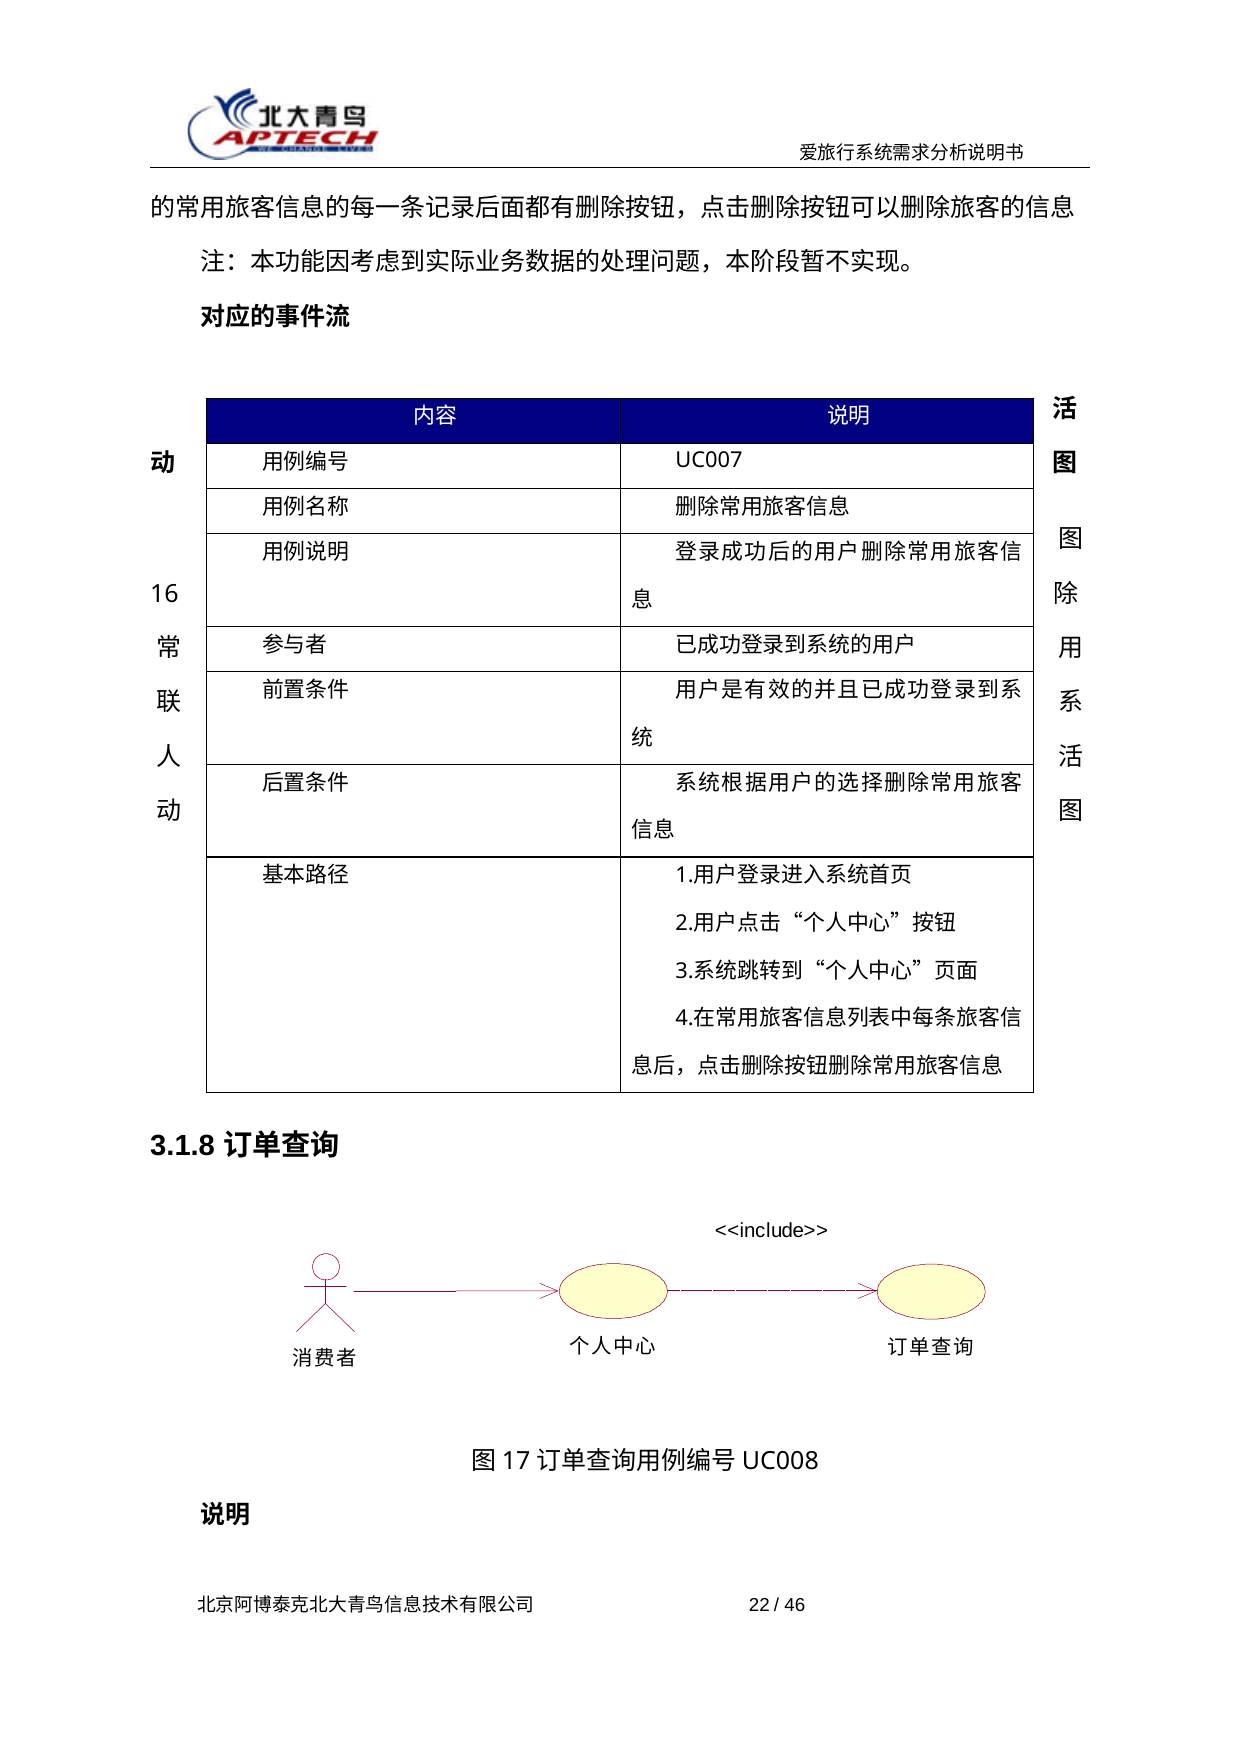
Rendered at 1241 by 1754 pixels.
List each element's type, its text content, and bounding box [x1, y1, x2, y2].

table_cell 登录成功后的用户删除常用旅客信息 [621, 534, 1033, 626]
table_cell UC007 [621, 444, 1033, 488]
table_cell 1.用户登录进入系统首页 2.用户点击“个人中心”按钮 3.系统跳转到“个人中心”页面 4.在常用旅客信息列表中每条旅客信息后，点击删除按钮删除常用旅客信息 [621, 858, 1033, 1092]
text 图16 删除常用联系人活动图 [150, 519, 206, 827]
text 图17 订单查询用例编号UC008 [150, 1440, 1090, 1477]
table_cell 已成功登录到系统的用户 [621, 627, 1033, 671]
table_cell 系统根据用户的选择删除常用旅客信息 [621, 765, 1033, 856]
text 用户在登录的状态下，点击“个人中心”打开常用旅客信息页面，页面中展示的常用旅客信息的每一条记录后面都有删除按钮，点击删除按钮可以删除旅客的信息 [150, 187, 1090, 223]
text 活动图 [150, 388, 1090, 479]
text 说明 [150, 1495, 1090, 1531]
table_cell 参与者 [207, 627, 620, 671]
table_cell 删除常用旅客信息 [621, 489, 1033, 533]
table_cell 基本路径 [207, 858, 620, 1092]
picture [187, 88, 379, 160]
table_cell 前置条件 [207, 672, 620, 764]
table_cell 用例说明 [207, 534, 620, 626]
table_cell 后置条件 [207, 765, 620, 856]
subtitle 3.1.8 订单查询 [150, 870, 1090, 1163]
table_header 说明 [621, 399, 1033, 443]
text 对应的事件流 [150, 296, 1090, 332]
text 图16 删除常用联系人活动图 [1034, 519, 1090, 827]
text 注：本功能因考虑到实际业务数据的处理问题，本阶段暂不实现。 [150, 242, 1090, 278]
table_cell 用例编号 [207, 444, 620, 488]
table_header 内容 [207, 399, 620, 443]
table_cell 用户是有效的并且已成功登录到系统 [621, 672, 1033, 764]
table_cell 用例名称 [207, 489, 620, 533]
